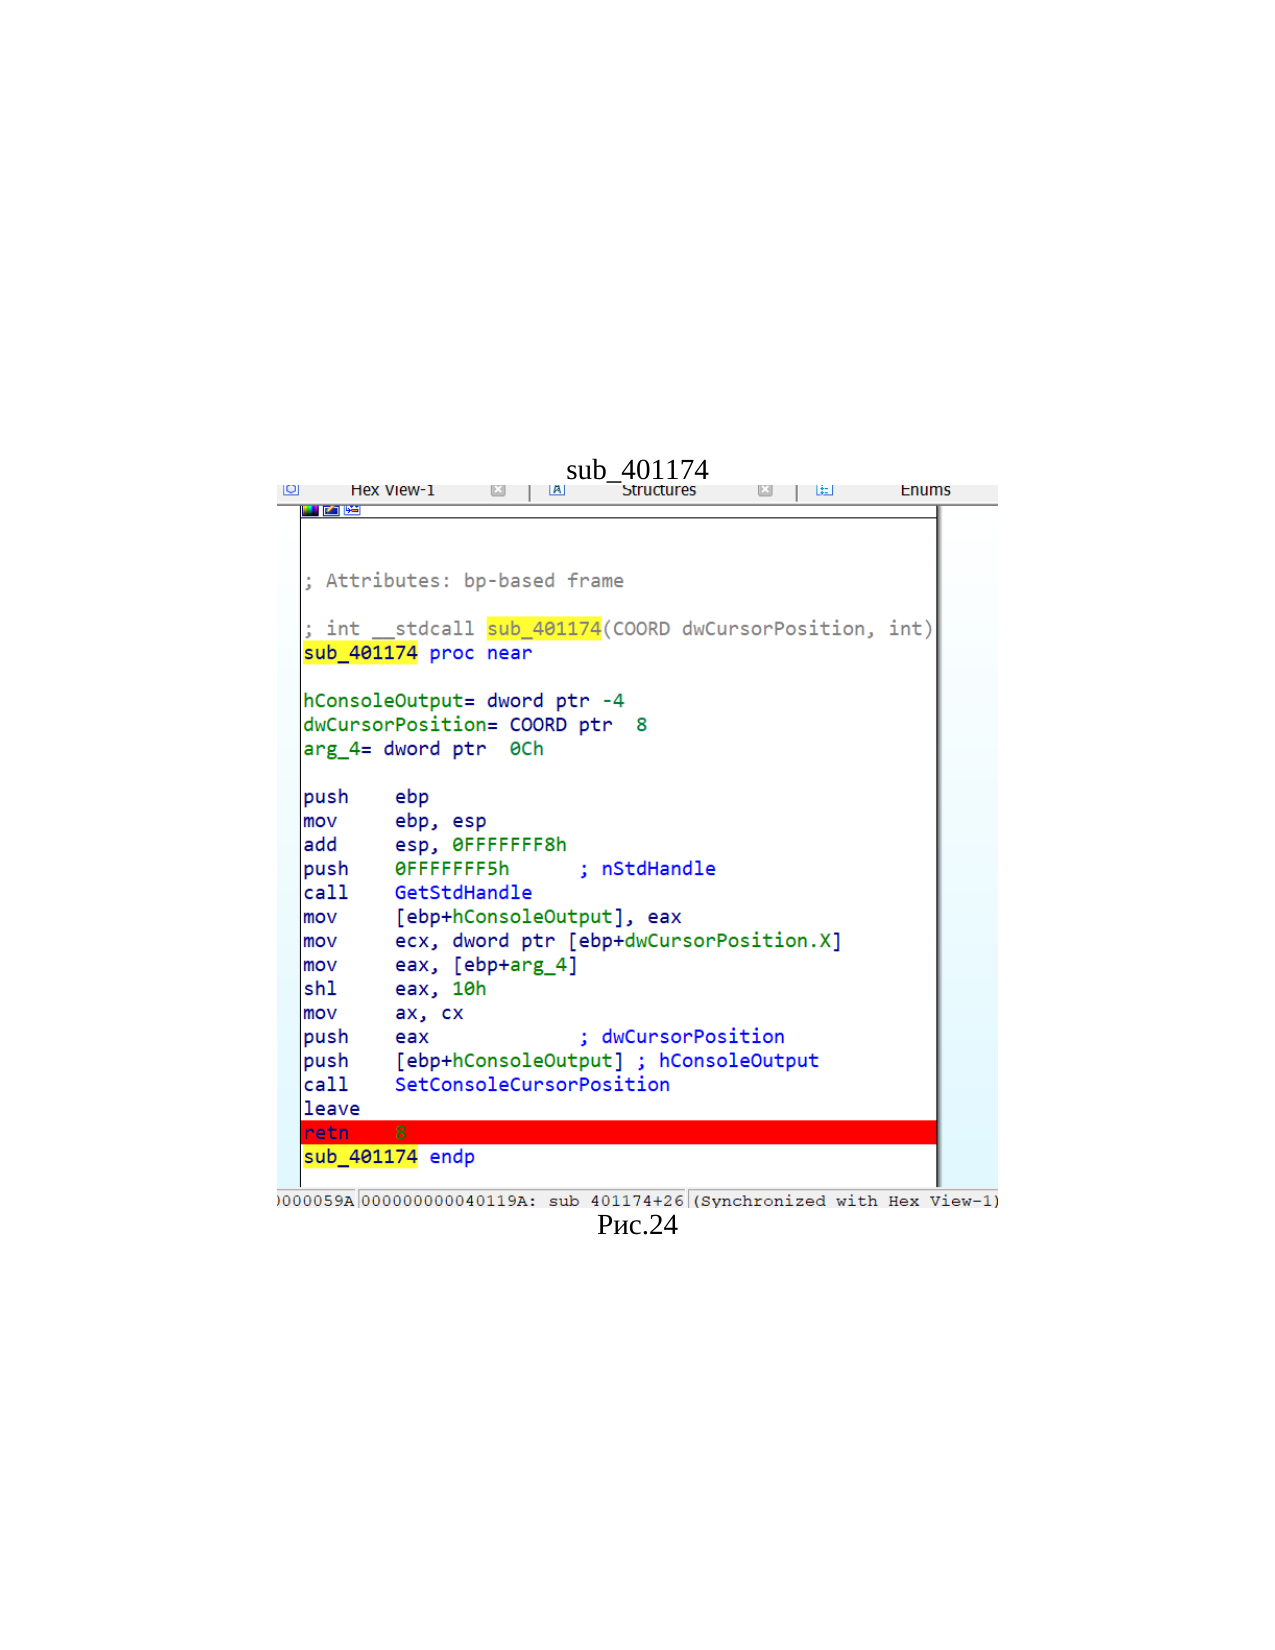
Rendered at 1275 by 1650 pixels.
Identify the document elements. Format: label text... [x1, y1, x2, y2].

text Рис.24 [150, 1207, 1125, 1241]
picture [277, 485, 998, 1208]
text sub_401174 [150, 452, 1125, 485]
